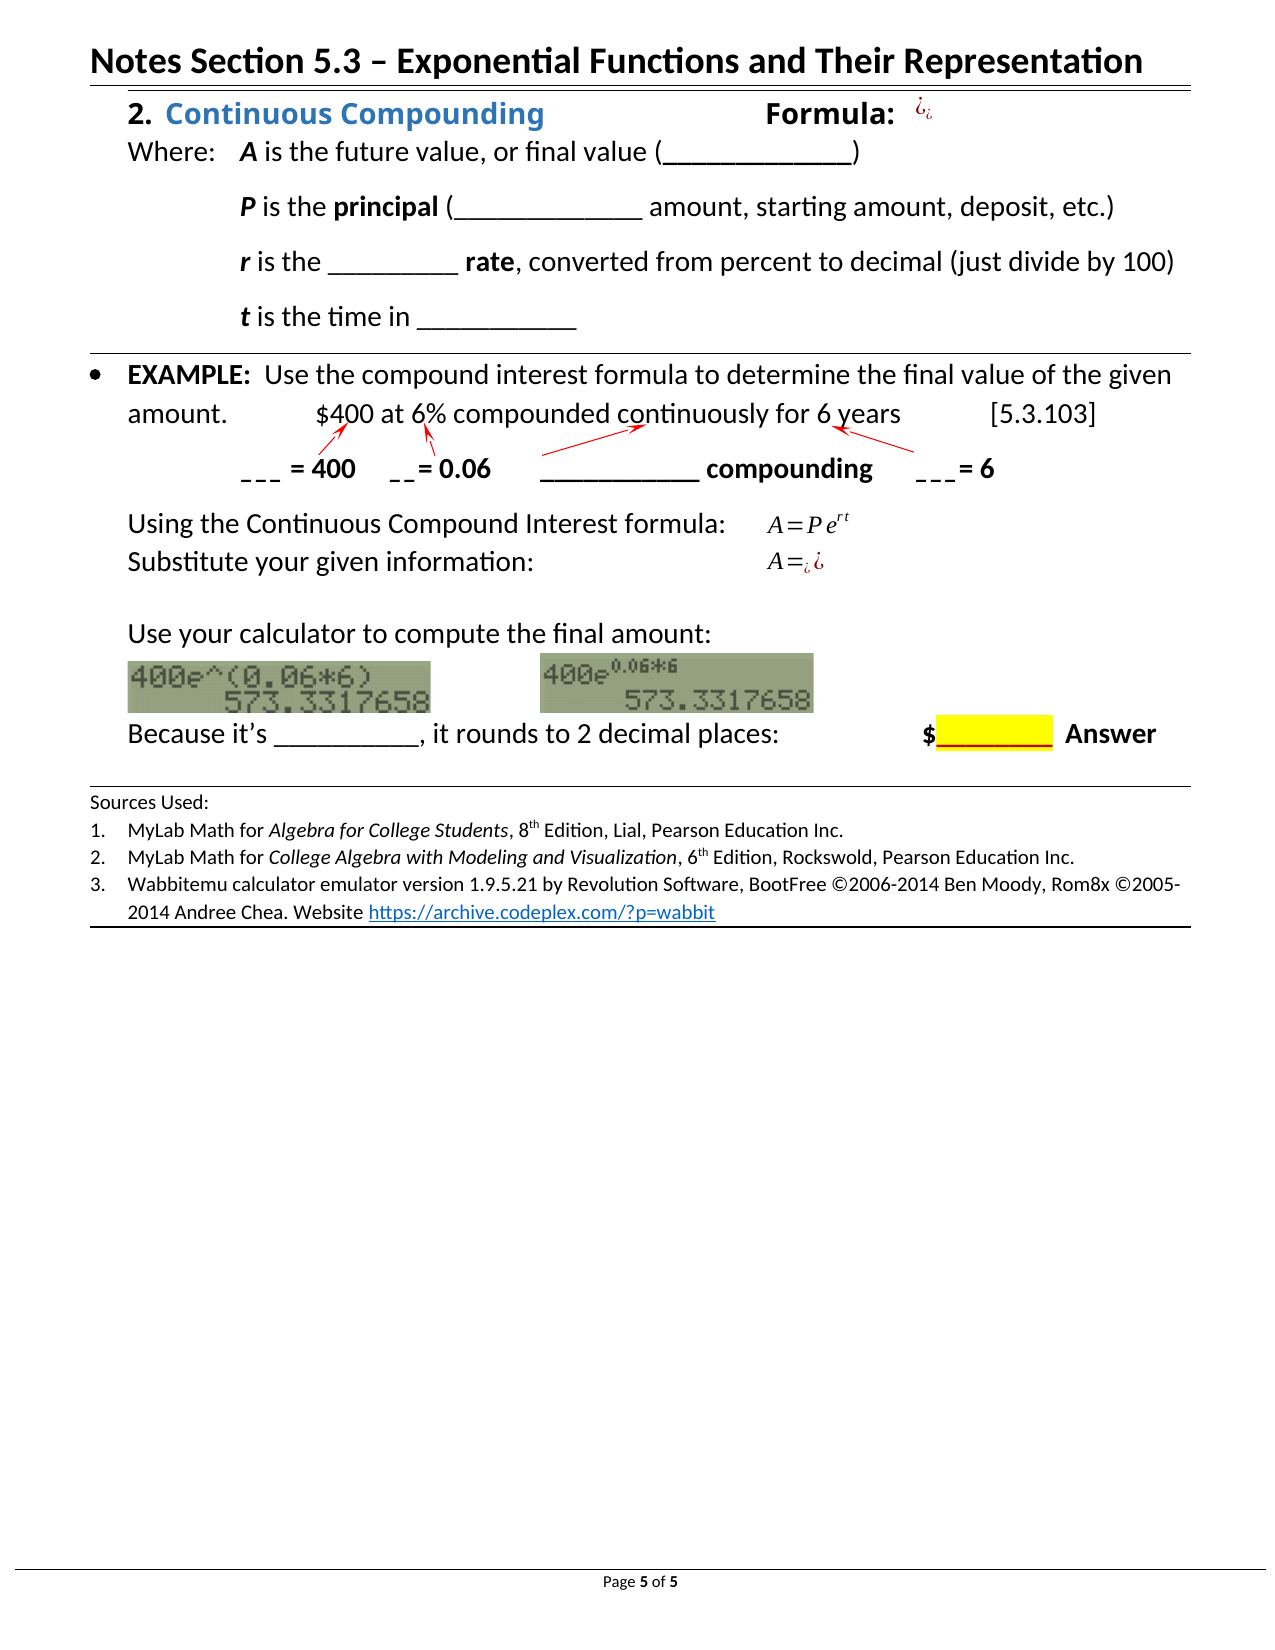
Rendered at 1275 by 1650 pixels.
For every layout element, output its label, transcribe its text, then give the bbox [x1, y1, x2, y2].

text r is the _________ rate, converted from percent to decimal (just divide by 100) [127, 243, 1191, 279]
list Wabbitemu calculator emulator version 1.9.5.21 by Revolution Software, BootFree ©2006-2014 Ben Moody, Rom8x ©2005-2014 Andree Chea. Website https://archive.codeplex.com/?p=wabbit [90, 872, 1207, 924]
list MyLab Math for Algebra for College Students, 8th Edition, Lial, Pearson Education Inc. [90, 817, 1191, 842]
text t is the time in ___________ [127, 298, 1191, 334]
picture [127, 661, 431, 713]
subtitle Continuous Compounding Formula: [127, 91, 1191, 133]
list Using the Continuous Compound Interest formula: [127, 505, 1191, 541]
text Where: A is the future value, or final value (_____________) [127, 133, 1191, 168]
text ___ = 400 __= 0.06 ___________ compounding ___= 6 [165, 450, 1191, 486]
list MyLab Math for College Algebra with Modeling and Visualization, 6th Edition, Rockswold, Pearson Education Inc. [90, 844, 1191, 869]
list Use your calculator to compute the final amount: [127, 615, 1191, 650]
list Because it’s __________, it rounds to 2 decimal places: $________ Answer [1053, 715, 1191, 751]
text P is the principal (_____________ amount, starting amount, deposit, etc.) [127, 188, 1191, 223]
list EXAMPLE: Use the compound interest formula to determine the final value of the given amount. $400 at 6% compounded continuously for 6 years [5.3.103] [90, 354, 1191, 430]
list Sources Used: [90, 787, 1191, 815]
list Substitute your given information: [127, 543, 1191, 579]
picture [540, 653, 814, 713]
list Because it’s __________, it rounds to 2 decimal places: $________ Answer [127, 715, 936, 751]
